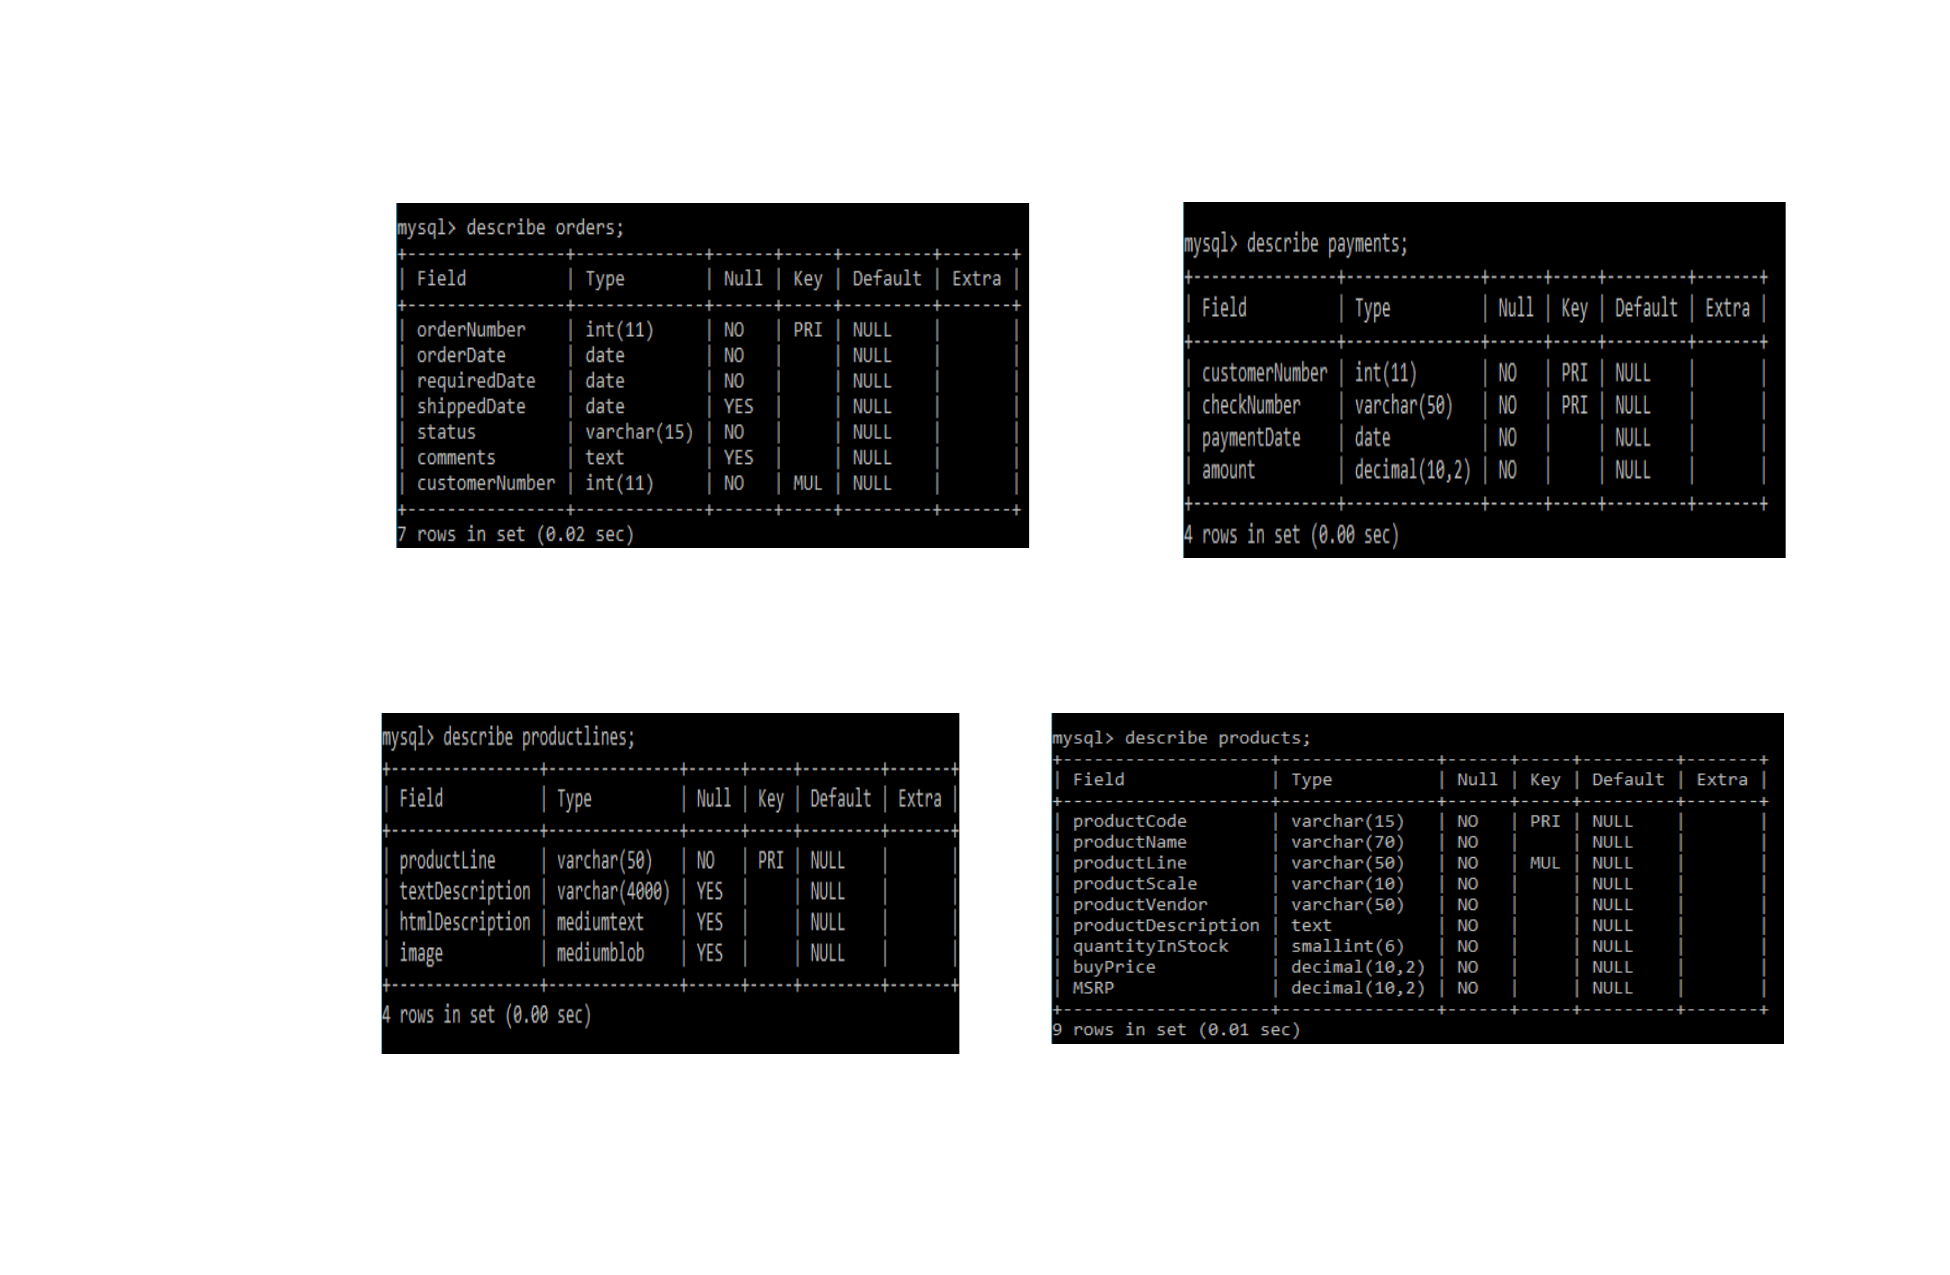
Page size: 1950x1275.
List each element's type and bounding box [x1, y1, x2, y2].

picture [1183, 202, 1786, 558]
picture [381, 713, 960, 1054]
picture [396, 203, 1030, 548]
picture [1051, 713, 1784, 1044]
